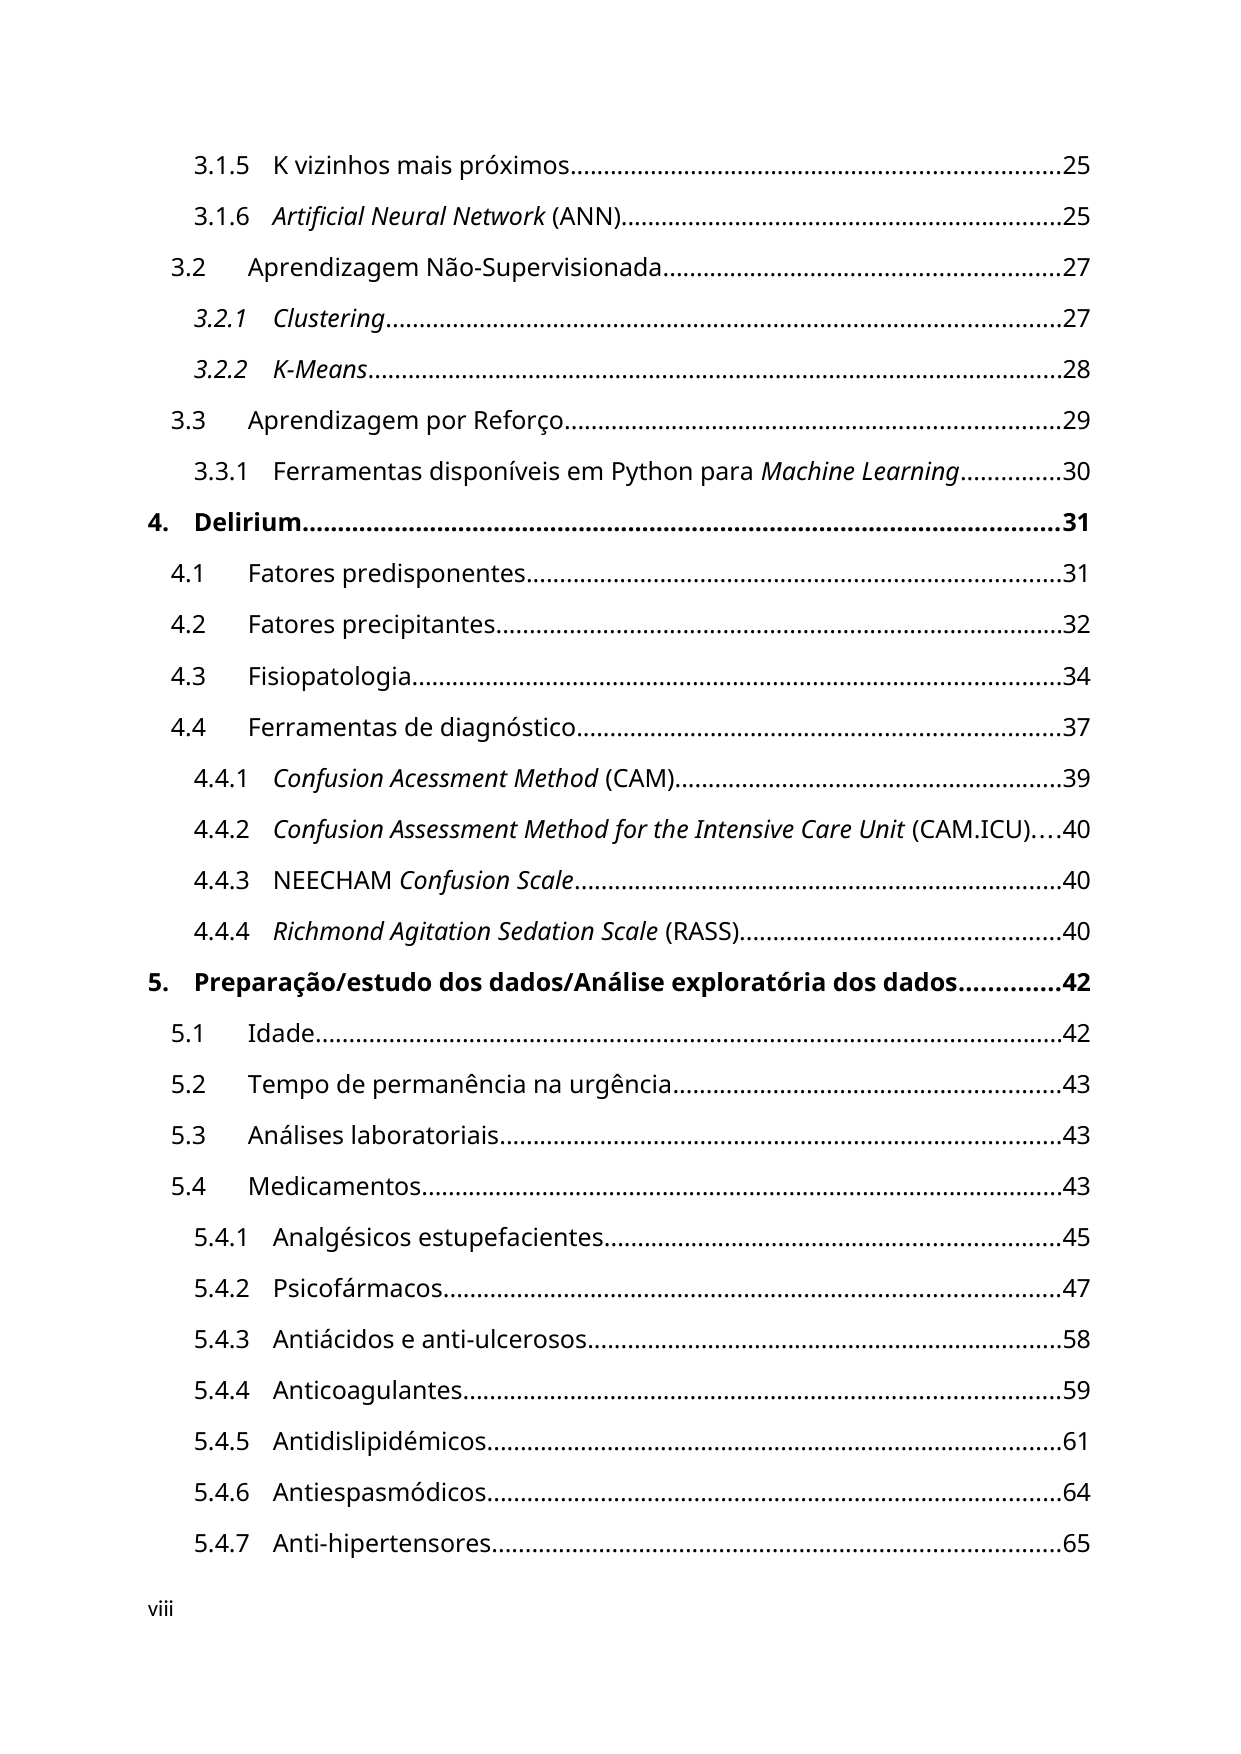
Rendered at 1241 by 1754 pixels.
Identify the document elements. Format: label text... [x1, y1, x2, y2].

text 5.4.5 Antidislipidémicos 61 [193, 1424, 1092, 1458]
text 3.3 Aprendizagem por Reforço 29 [171, 403, 1092, 437]
text 4.4.3 NEECHAM Confusion Scale 40 [193, 862, 1092, 896]
text 4.1 Fatores predisponentes 31 [171, 556, 1092, 590]
text 5.4.4 Anticoagulantes 59 [193, 1373, 1092, 1407]
text 5.4.2 Psicofármacos 47 [193, 1271, 1092, 1305]
text 5.2 Tempo de permanência na urgência 43 [171, 1066, 1092, 1101]
text 5.4.6 Antiespasmódicos 64 [193, 1475, 1092, 1509]
text 5.4.7 Anti-hipertensores 65 [193, 1526, 1092, 1560]
text 3.2.1 Clustering 27 [193, 301, 1092, 335]
text 3.3.1 Ferramentas disponíveis em Python para Machine Learning 30 [193, 454, 1092, 488]
text 4.4.2 Confusion Assessment Method for the Intensive Care Unit (CAM.ICU) 40 [193, 811, 1092, 845]
text 4.4 Ferramentas de diagnóstico 37 [171, 709, 1092, 743]
text 5.3 Análises laboratoriais 43 [171, 1117, 1092, 1152]
text 3.1.5 K vizinhos mais próximos 25 [193, 148, 1092, 182]
text 4. Delirium 31 [148, 505, 1092, 539]
text 5.4.1 Analgésicos estupefacientes 45 [193, 1219, 1092, 1254]
text 3.1.6 Artificial Neural Network (ANN) 25 [193, 199, 1092, 233]
text 4.3 Fisiopatologia 34 [171, 658, 1092, 692]
text 3.2 Aprendizagem Não-Supervisionada 27 [171, 250, 1092, 284]
text 5.4 Medicamentos 43 [171, 1168, 1092, 1203]
text 4.4.1 Confusion Acessment Method (CAM) 39 [193, 760, 1092, 794]
text 5. Preparação/estudo dos dados/Análise exploratória dos dados 42 [148, 964, 1092, 998]
text 4.2 Fatores precipitantes 32 [171, 607, 1092, 641]
text 4.4.4 Richmond Agitation Sedation Scale (RASS) 40 [193, 913, 1092, 947]
text 5.4.3 Antiácidos e anti-ulcerosos 58 [193, 1322, 1092, 1356]
text 5.1 Idade 42 [171, 1015, 1092, 1049]
text 3.2.2 K-Means 28 [193, 352, 1092, 386]
